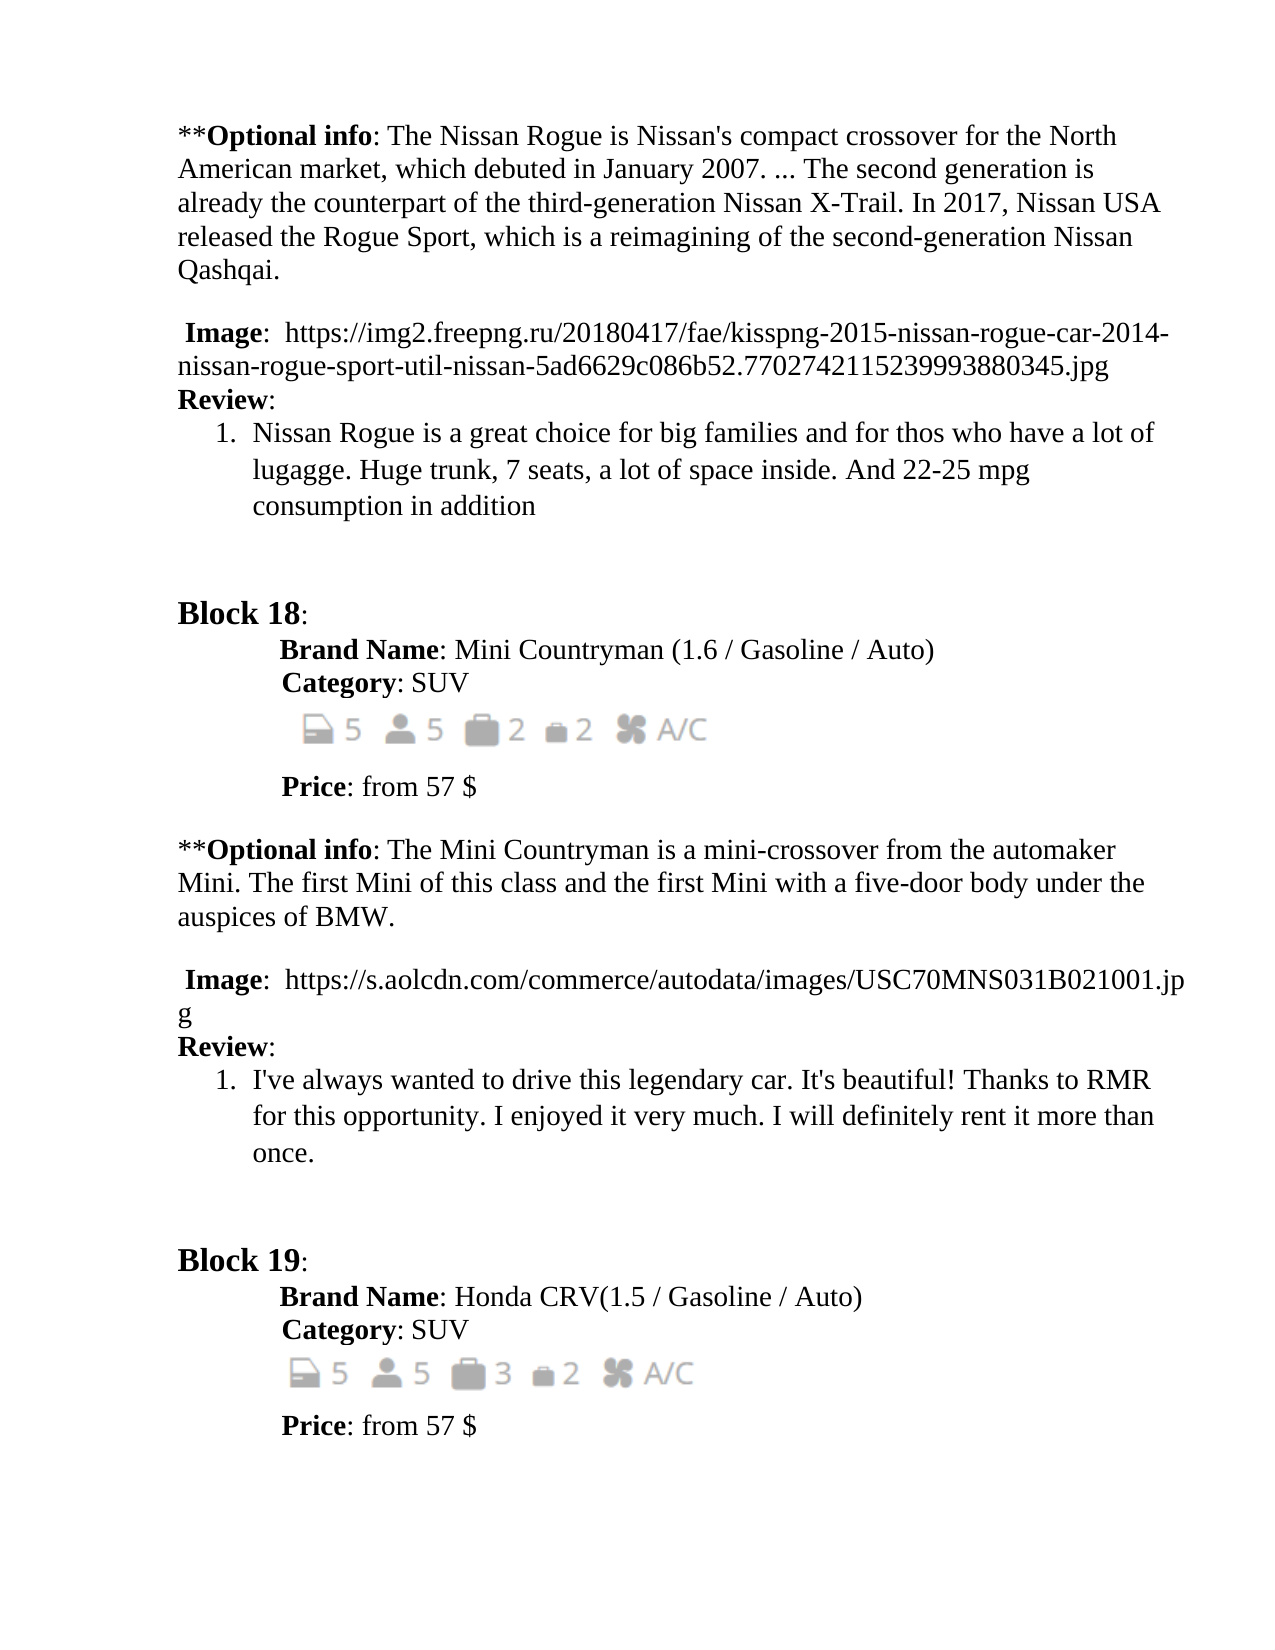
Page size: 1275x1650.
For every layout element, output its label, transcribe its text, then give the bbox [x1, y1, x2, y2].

picture [281, 698, 743, 763]
text **Optional info: The Nissan Rogue is Nissan's compact crossover for the North American market, which debuted in January 2007. ... The second generation is already the counterpart of the third-generation Nissan X-Trail. In 2017, Nissan USA released the Rogue Sport, which is a reimagining of the second-generation Nissan Qashqai. [177, 118, 1186, 286]
text **Optional info: The Mini Countryman is a mini-crossover from the automaker Mini. The first Mini of this class and the first Mini with a five-door body under the auspices of BMW. [177, 832, 1186, 933]
text Review: [177, 1029, 1186, 1062]
picture [281, 1345, 713, 1402]
text Category: SUV [177, 1312, 1186, 1346]
text Price: from 57 $ [177, 769, 1186, 803]
text Image: https://s.aolcdn.com/commerce/autodata/images/USC70MNS031B021001.jpg [177, 962, 1186, 1029]
text Review: [177, 382, 1186, 416]
text Brand Name: Mini Countryman (1.6 / Gasoline / Auto) [177, 632, 1186, 665]
text Block 18: [177, 593, 1186, 632]
text Image: https://img2.freepng.ru/20180417/fae/kisspng-2015-nissan-rogue-car-2014-nissan-rogue-sport-util-nissan-5ad6629c086b52.7702742115239993880345.jpg [177, 315, 1186, 382]
text Brand Name: Honda CRV(1.5 / Gasoline / Auto) [177, 1279, 1186, 1312]
text Block 19: [177, 1240, 1186, 1279]
list I've always wanted to drive this legendary car. It's beautiful! Thanks to RMR for this opportunity. I enjoyed it very much. I will definitely rent it more than once. [215, 1062, 1186, 1168]
text Category: SUV [177, 665, 1186, 699]
text Price: from 57 $ [177, 1408, 1186, 1442]
list Nissan Rogue is a great choice for big families and for thos who have a lot of lugagge. Huge trunk, 7 seats, a lot of space inside. And 22-25 mpg consumption in addition [215, 416, 1186, 521]
